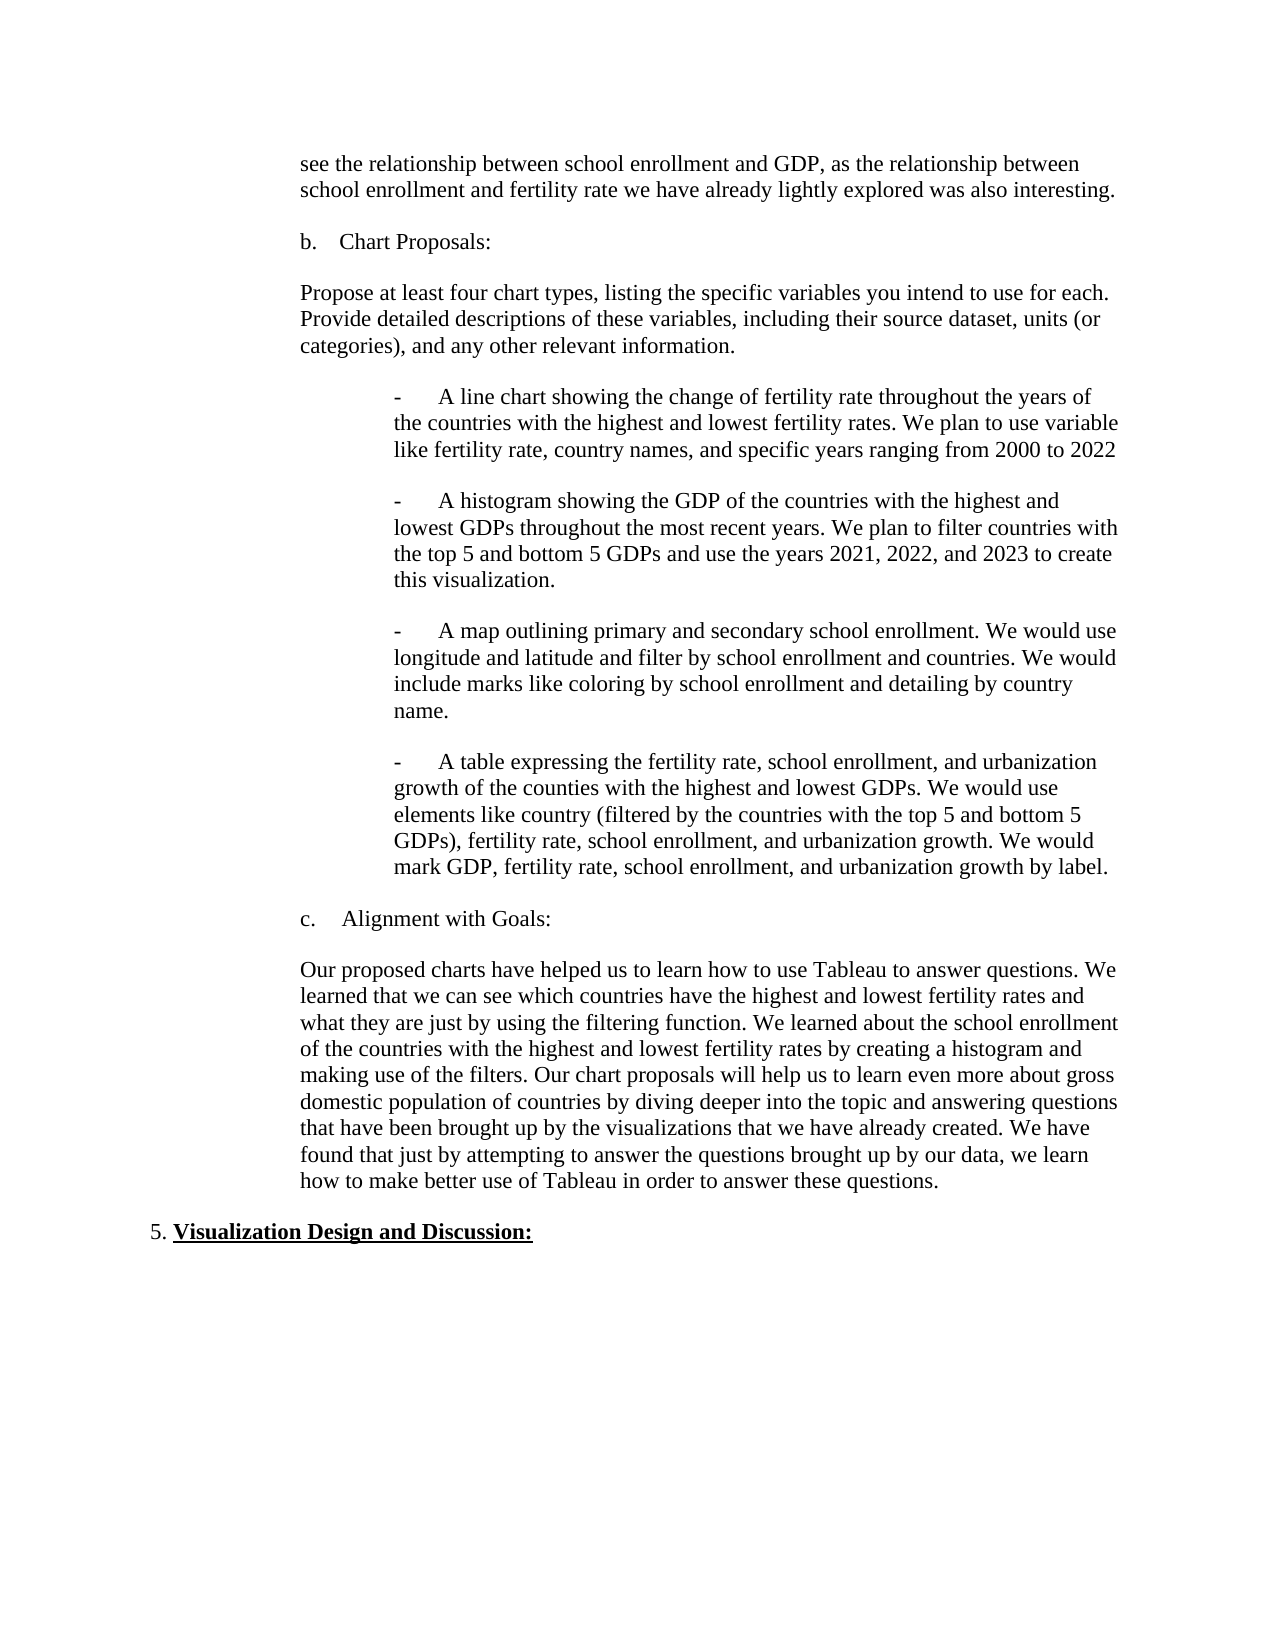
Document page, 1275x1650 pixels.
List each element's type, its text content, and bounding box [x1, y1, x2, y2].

text c. Alignment with Goals: [300, 905, 1125, 931]
text - A line chart showing the change of fertility rate throughout the years of the countries with the highest and lowest fertility rates. We plan to use variable like fertility rate, country names, and specific years ranging from 2000 to 2022 [394, 383, 1125, 462]
text b. Chart Proposals: [300, 228, 1125, 254]
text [300, 150, 1125, 203]
text Propose at least four chart types, listing the specific variables you intend to use for each. Provide detailed descriptions of these variables, including their source dataset, units (or categories), and any other relevant information. [300, 279, 1125, 358]
text - A map outlining primary and secondary school enrollment. We would use longitude and latitude and filter by school enrollment and countries. We would include marks like coloring by school enrollment and detailing by country name. [394, 618, 1125, 723]
text Our proposed charts have helped us to learn how to use Tableau to answer questions. We learned that we can see which countries have the highest and lowest fertility rates and what they are just by using the filtering function. We learned about the school enrollment of the countries with the highest and lowest fertility rates by creating a histogram and making use of the filters. Our chart proposals will help us to learn even more about gross domestic population of countries by diving deeper into the topic and answering questions that have been brought up by the visualizations that we have already created. We have found that just by attempting to answer the questions brought up by our data, we learn how to make better use of Tableau in order to answer these questions. [300, 956, 1125, 1193]
text 5. Visualization Design and Discussion: [150, 1218, 1125, 1245]
text - A histogram showing the GDP of the countries with the highest and lowest GDPs throughout the most recent years. We plan to filter countries with the top 5 and bottom 5 GDPs and use the years 2021, 2022, and 2023 to create this visualization. [394, 487, 1125, 593]
text - A table expressing the fertility rate, school enrollment, and urbanization growth of the counties with the highest and lowest GDPs. We would use elements like country (filtered by the countries with the top 5 and bottom 5 GDPs), fertility rate, school enrollment, and urbanization growth. We would mark GDP, fertility rate, school enrollment, and urbanization growth by label. [394, 748, 1125, 880]
